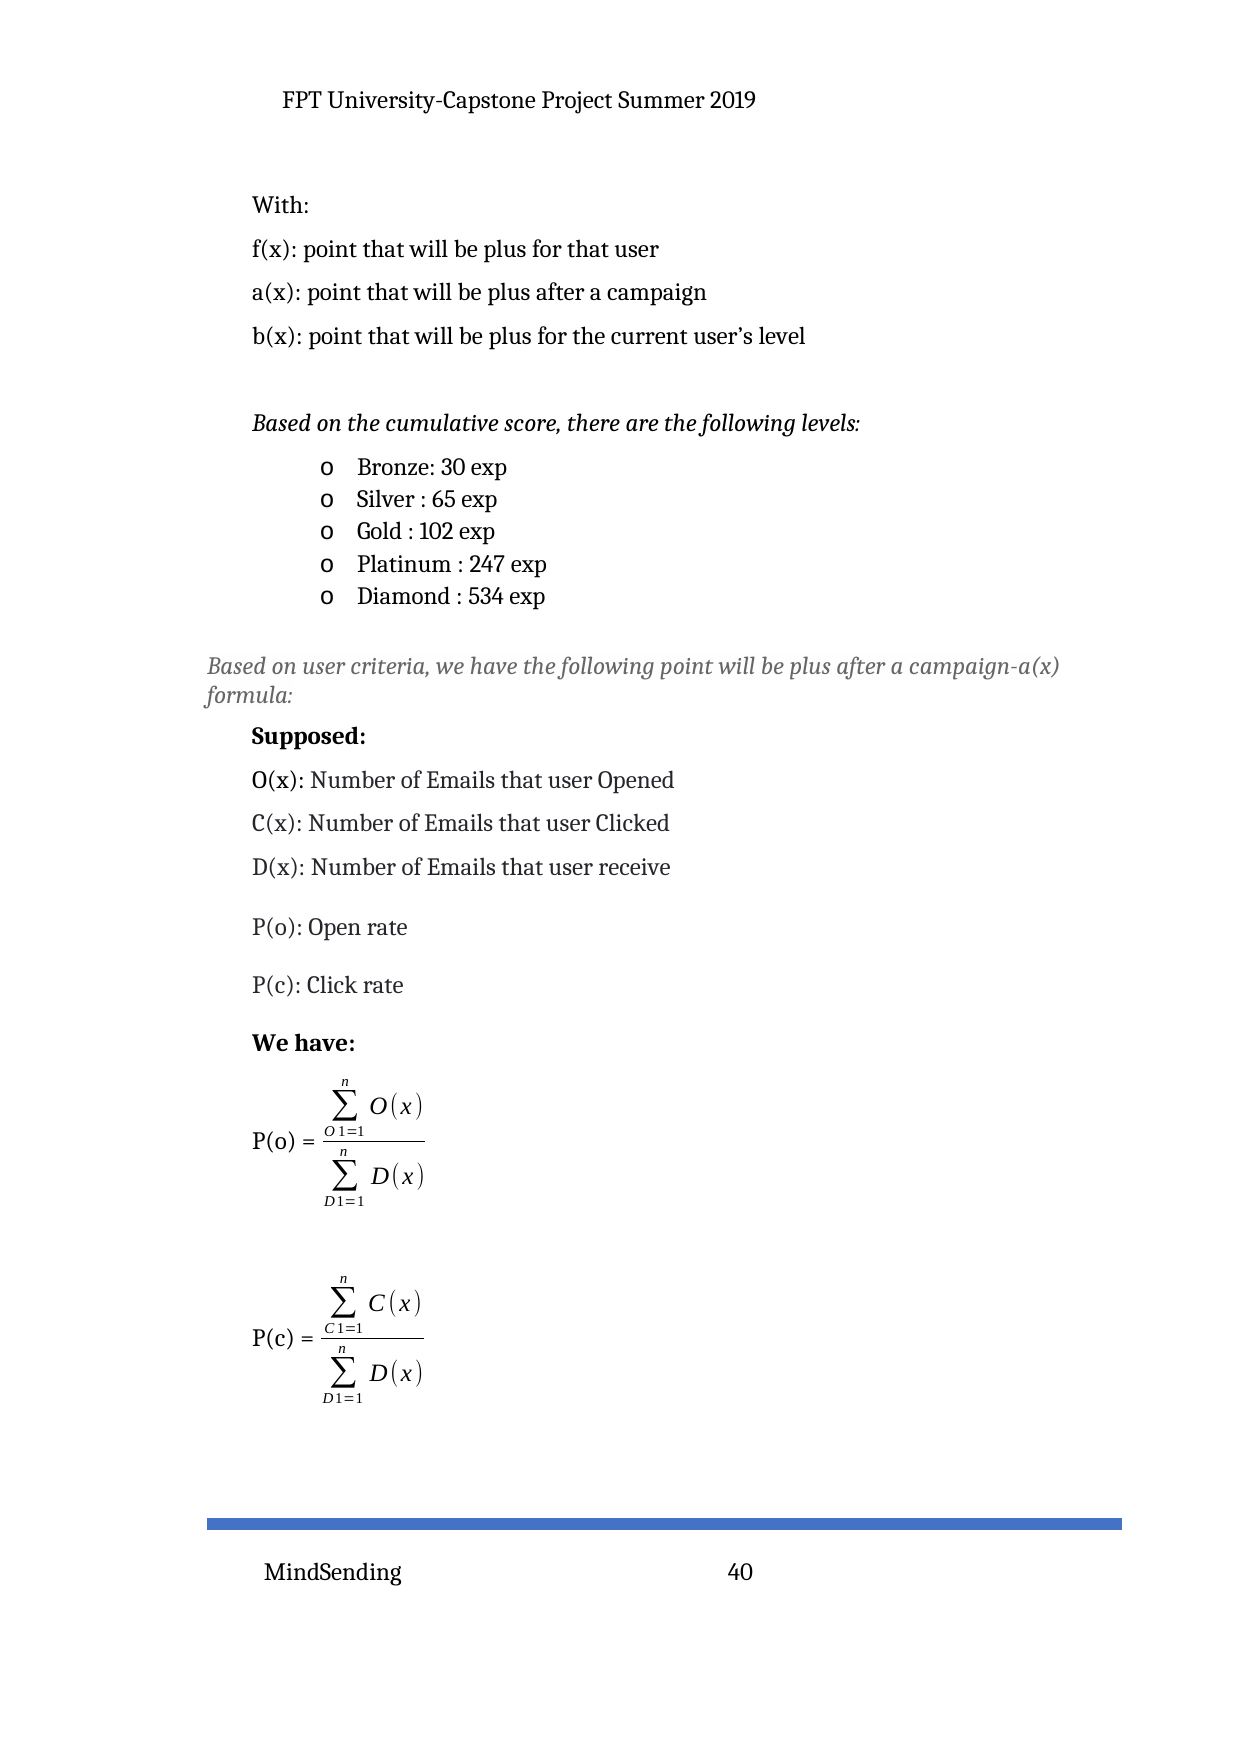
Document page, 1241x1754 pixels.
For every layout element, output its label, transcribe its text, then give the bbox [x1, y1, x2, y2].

text P(c): Click rate [252, 971, 1122, 999]
list Bronze: 30 exp [319, 452, 1122, 482]
text b(x): point that will be plus for the current user’s level [252, 322, 1122, 351]
text P(o): Open rate [252, 913, 1122, 942]
text C(x): Number of Emails that user Clicked [252, 809, 1122, 838]
text O(x): Number of Emails that user Opened [252, 766, 1122, 794]
text a(x): point that will be plus after a campaign [252, 278, 1122, 307]
text P(c) = [252, 1269, 1122, 1407]
text P(o) = [252, 1072, 1122, 1211]
list Diamond : 534 exp [319, 582, 1122, 612]
text We have: [252, 1029, 1122, 1057]
text D(x): Number of Emails that user receive [252, 853, 1122, 881]
subtitle Based on user criteria, we have the following point will be plus after a campaign-a(x) formula: [292, 652, 1122, 709]
list Platinum : 247 exp [319, 550, 1122, 580]
text f(x): point that will be plus for that user [252, 235, 1122, 263]
text Supposed: [252, 722, 1122, 751]
text Based on the cumulative score, there are the following levels: [252, 409, 1122, 438]
list Gold : 102 exp [319, 517, 1122, 547]
text With: [252, 191, 1122, 220]
list Silver : 65 exp [319, 485, 1122, 515]
